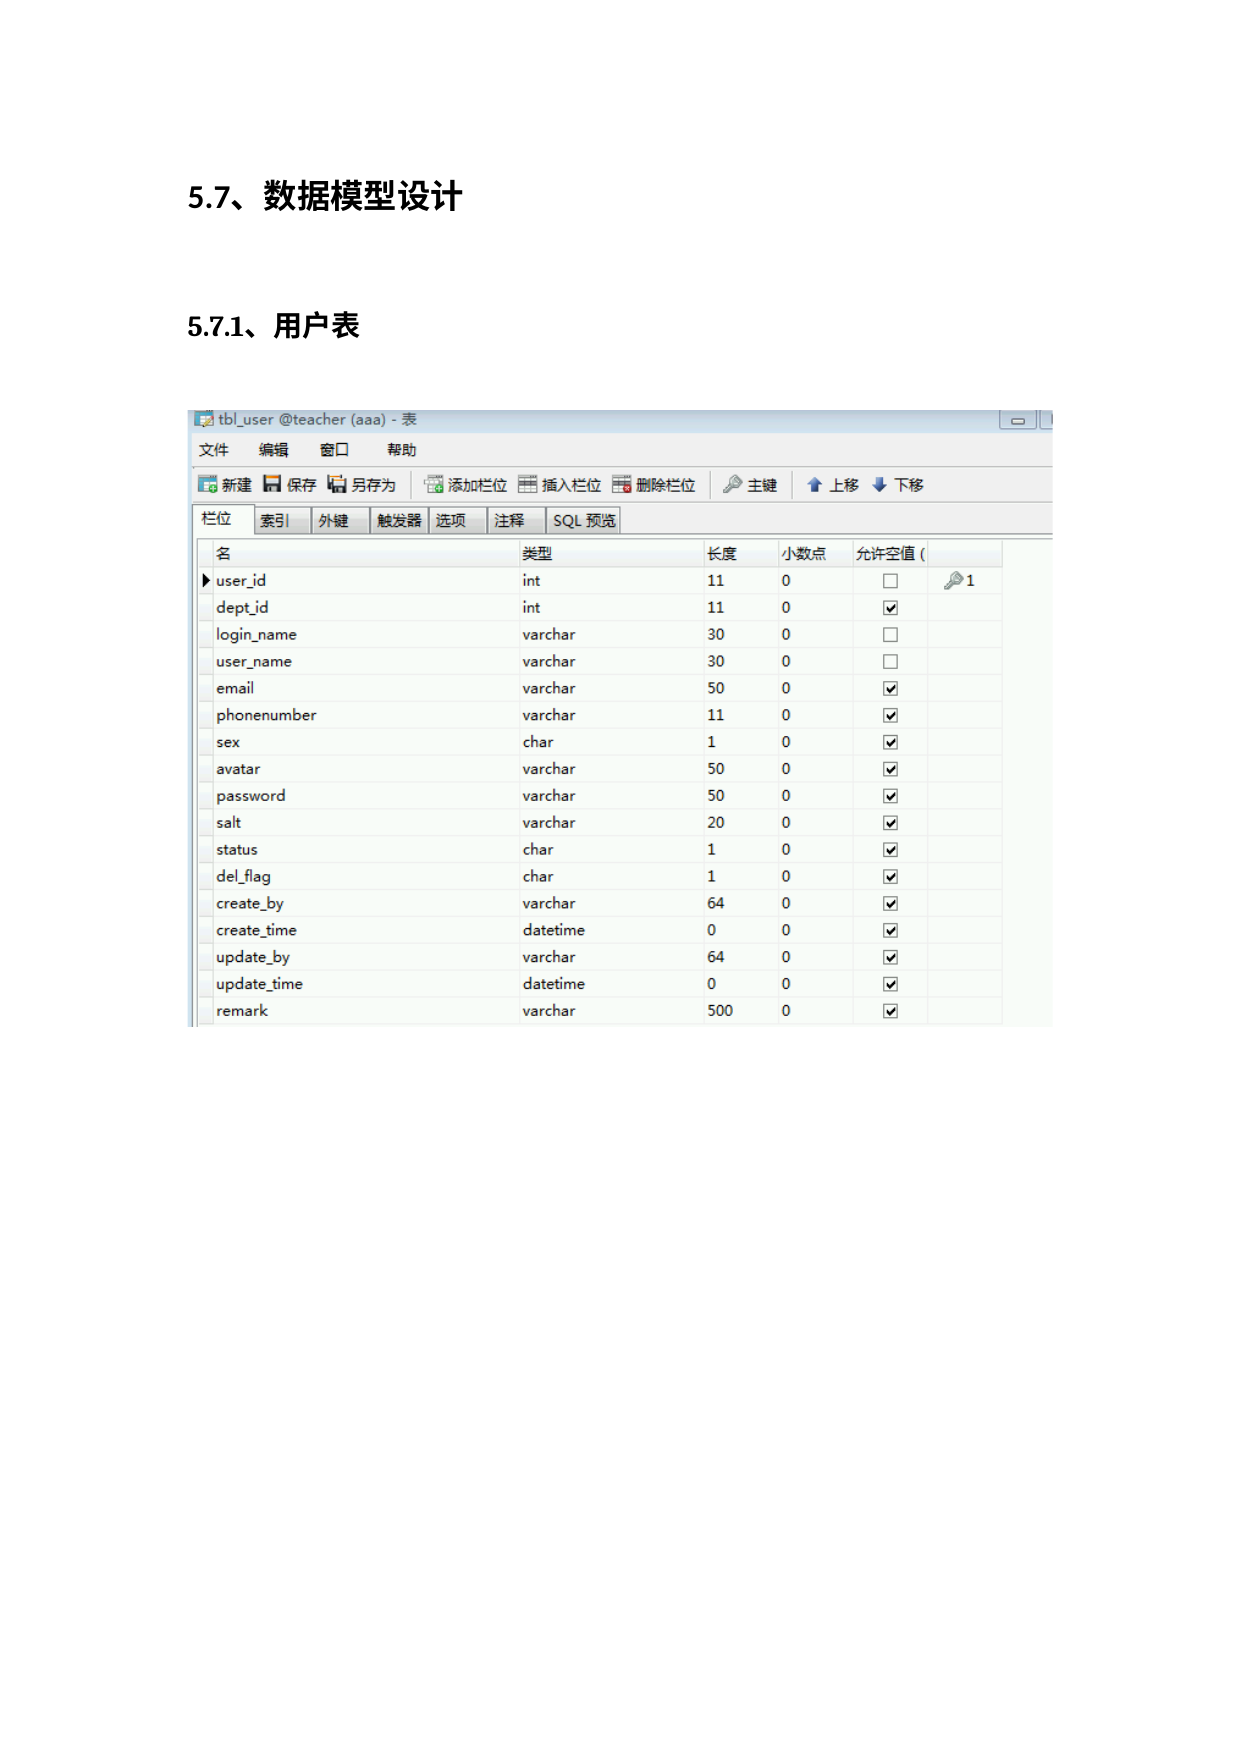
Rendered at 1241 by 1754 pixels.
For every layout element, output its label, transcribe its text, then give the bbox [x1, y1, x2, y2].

subtitle 5.7、数据模型设计 [187, 162, 1053, 227]
subtitle 5.7.1、用户表 [187, 291, 1053, 356]
picture [187, 410, 1053, 1027]
